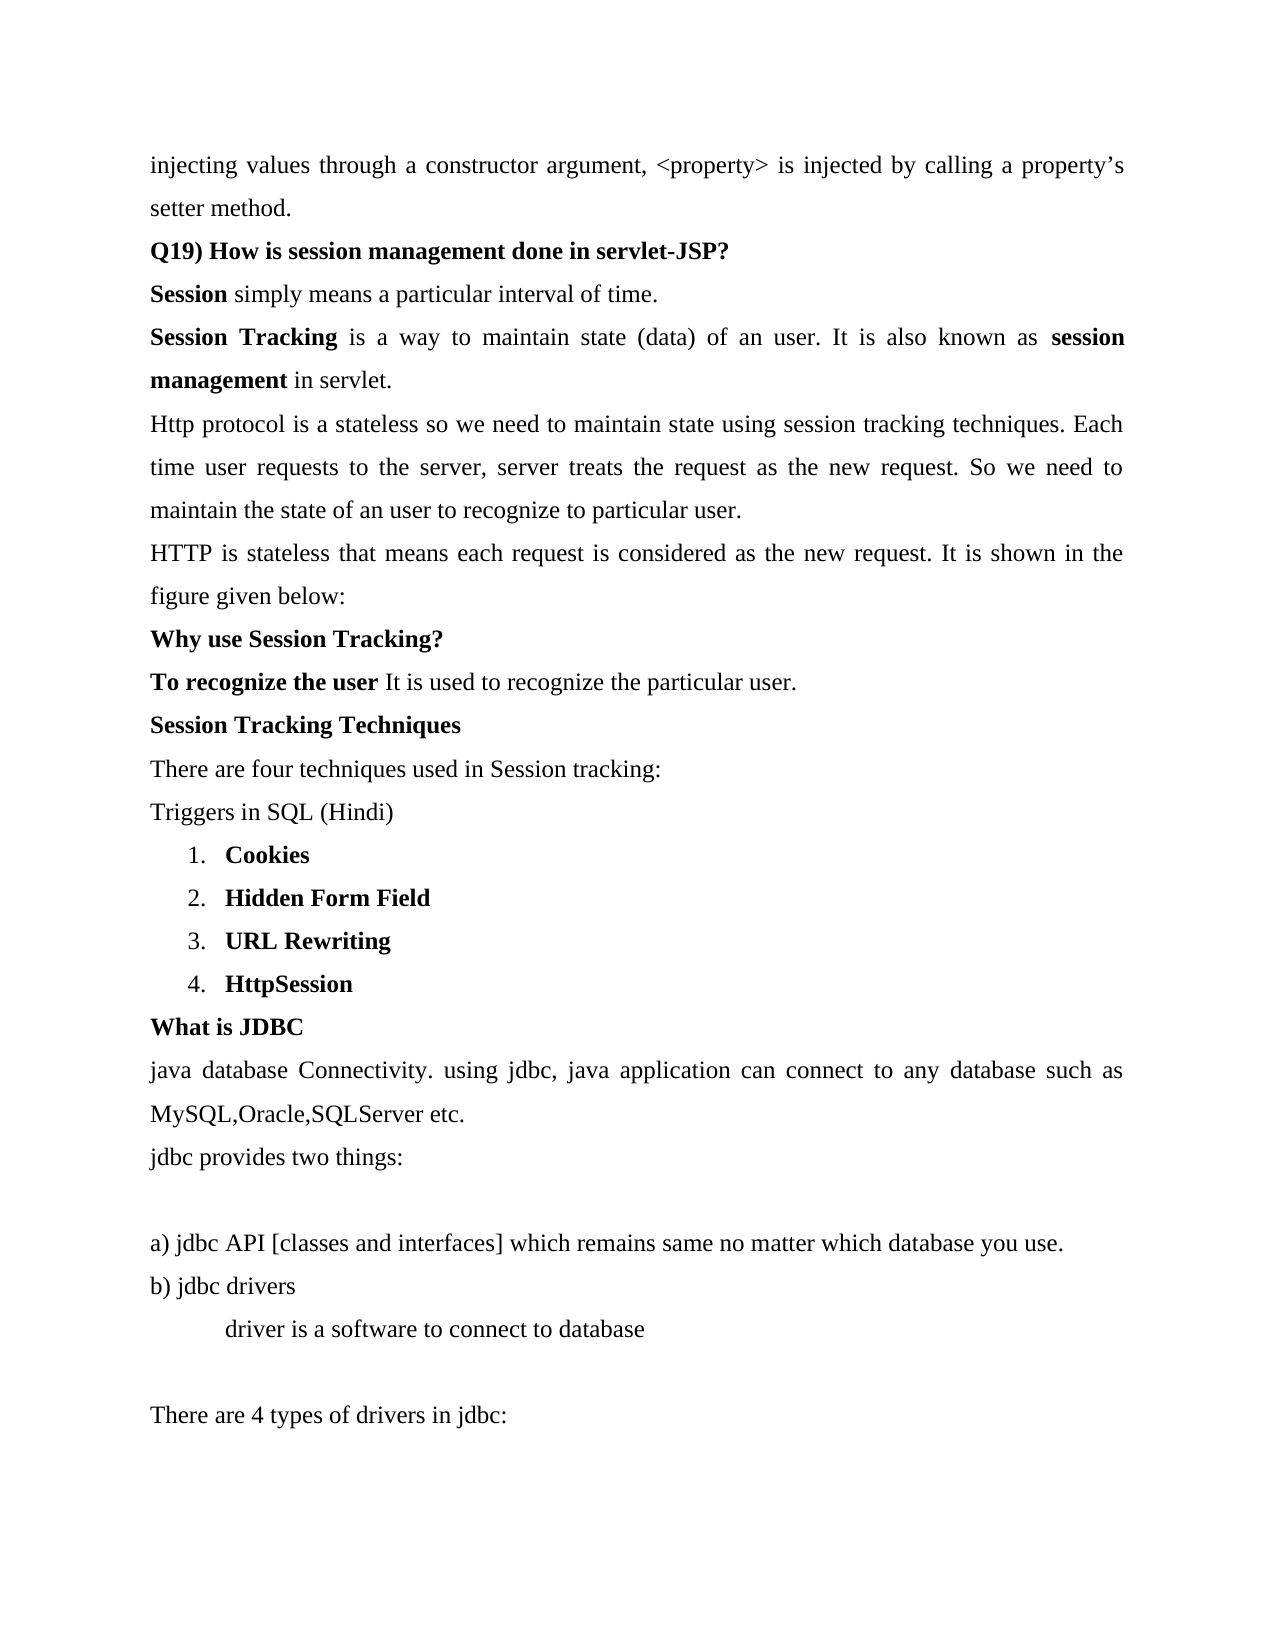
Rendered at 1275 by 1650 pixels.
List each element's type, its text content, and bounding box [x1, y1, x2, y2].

text There are 4 types of drivers in jdbc: [150, 1401, 1125, 1429]
list Hidden Form Field [187, 883, 1125, 912]
text There are four techniques used in Session tracking: [150, 754, 1125, 782]
list HttpSession [187, 969, 1125, 998]
text Triggers in SQL (Hindi) [150, 797, 1125, 826]
text b) jdbc drivers [150, 1271, 1125, 1300]
text HTTP is stateless that means each request is considered as the new request. It is shown in the figure given below: [150, 538, 1125, 610]
text java database Connectivity. using jdbc, java application can connect to any database such as MySQL,Oracle,SQLServer etc. [150, 1056, 1125, 1127]
text Http protocol is a stateless so we need to maintain state using session tracking techniques. Each time user requests to the server, server treats the request as the new request. So we need to maintain the state of an user to recognize to particular user. [150, 409, 1125, 524]
text To recognize the user It is used to recognize the particular user. [150, 667, 1125, 696]
subtitle Why use Session Tracking? [150, 624, 1125, 653]
text What is JDBC [150, 1012, 1125, 1041]
list URL Rewriting [187, 926, 1125, 955]
text Q19) How is session management done in servlet-JSP? [150, 236, 1125, 265]
text Session Tracking is a way to maintain state (data) of an user. It is also known as session management in servlet. [150, 322, 1125, 394]
subtitle Session Tracking Techniques [150, 711, 1125, 739]
list Cookies [187, 840, 1125, 869]
text jdbc provides two things: [150, 1142, 1125, 1171]
text Session simply means a particular interval of time. [150, 279, 1125, 308]
text driver is a software to connect to database [150, 1314, 1125, 1343]
text a) jdbc API [classes and interfaces] which remains same no matter which database you use. [150, 1228, 1125, 1257]
